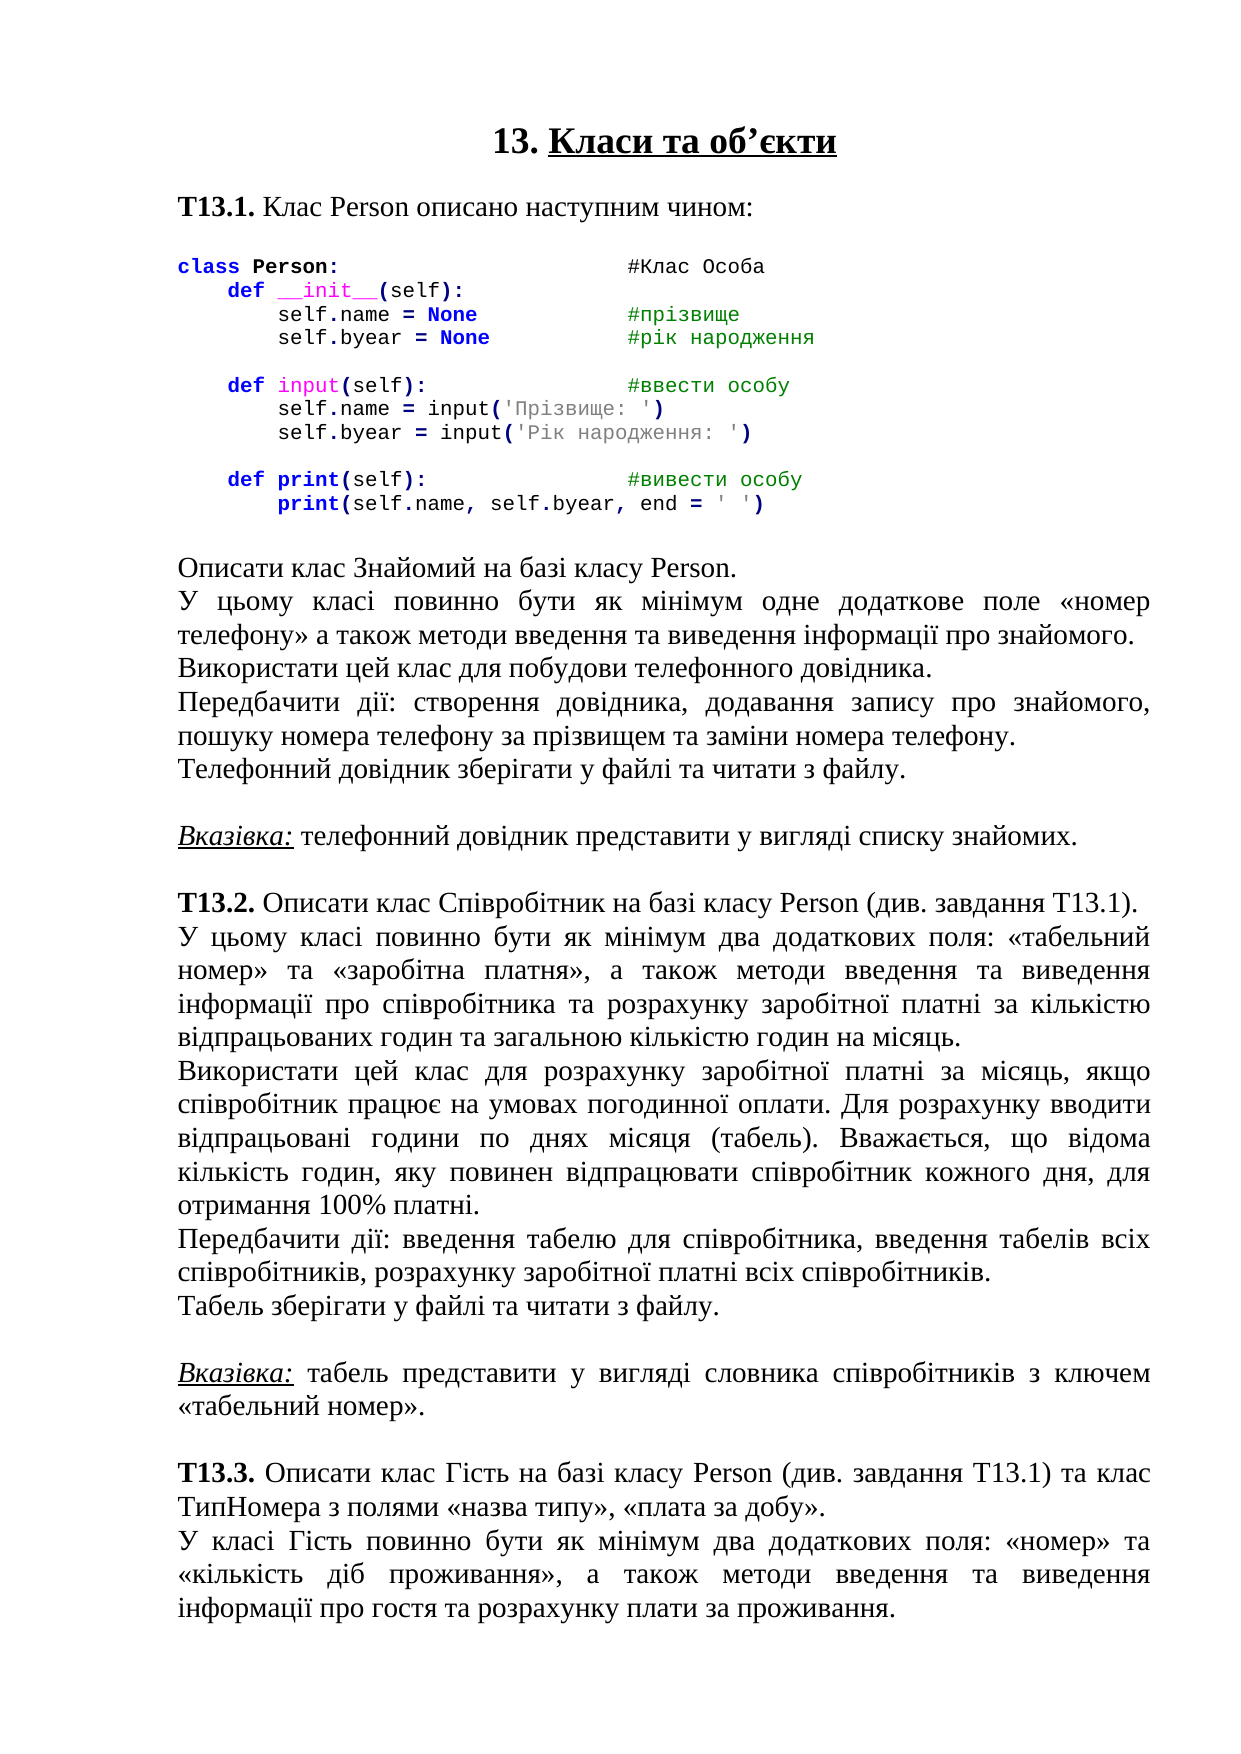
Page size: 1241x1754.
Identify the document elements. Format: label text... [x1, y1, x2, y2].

text T13.2. Описати клас Співробітник на базі класу Person (див. завдання T13.1). [177, 885, 1152, 919]
text Вказівка: табель представити у вигляді словника співробітників з ключем «табельний номер». [177, 1355, 1152, 1422]
text self.name = None #прізвище [177, 304, 1152, 327]
text У цьому класі повинно бути як мінімум два додаткових поля: «табельний номер» та «заробітна платня», а також методи введення та виведення інформації про співробітника та розрахунку заробітної платні за кількістю відпрацьованих годин та загальною кількістю годин на місяць. [177, 919, 1152, 1053]
text self.byear = input('Рік народження: ') [177, 422, 1152, 446]
text Використати цей клас для розрахунку заробітної платні за місяць, якщо співробітник працює на умовах погодинної оплати. Для розрахунку вводити відпрацьовані години по днях місяця (табель). Вважається, що відома кількість годин, яку повинен відпрацювати співробітник кожного дня, для отримання 100% платні. [177, 1053, 1152, 1221]
text print(self.name, self.byear, end = ' ') [177, 493, 1152, 516]
text 13. Класи та об’єкти [177, 118, 1152, 161]
text Передбачити дії: створення довідника, додавання запису про знайомого, пошуку номера телефону за прізвищем та заміни номера телефону. [177, 684, 1152, 751]
text Описати клас Знайомий на базі класу Person. [177, 550, 1152, 583]
text def print(self): #вивести особу [177, 469, 1152, 493]
text T13.1. Клас Person описано наступним чином: [177, 189, 1152, 223]
text Телефонний довідник зберігати у файлі та читати з файлу. [177, 751, 1152, 785]
text self.byear = None #рік народження [177, 327, 1152, 351]
text self.name = input('Прізвище: ') [177, 398, 1152, 422]
text У класі Гість повинно бути як мінімум два додаткових поля: «номер» та «кількість діб проживання», а також методи введення та виведення інформації про гостя та розрахунку плати за проживання. [177, 1523, 1152, 1623]
text class Person: #Клас Особа [177, 256, 1152, 280]
text T13.3. Описати клас Гість на базі класу Person (див. завдання T13.1) та клас ТипНомера з полями «назва типу», «плата за добу». [177, 1456, 1152, 1523]
text Табель зберігати у файлі та читати з файлу. [177, 1288, 1152, 1321]
text Передбачити дії: введення табелю для співробітника, введення табелів всіх співробітників, розрахунку заробітної платні всіх співробітників. [177, 1221, 1152, 1288]
text Використати цей клас для побудови телефонного довідника. [177, 651, 1152, 684]
text def input(self): #ввести особу [177, 374, 1152, 398]
text Вказівка: телефонний довідник представити у вигляді списку знайомих. [177, 818, 1152, 852]
text У цьому класі повинно бути як мінімум одне додаткове поле «номер телефону» а також методи введення та виведення інформації про знайомого. [177, 583, 1152, 651]
text def __init__(self): [177, 280, 1152, 304]
